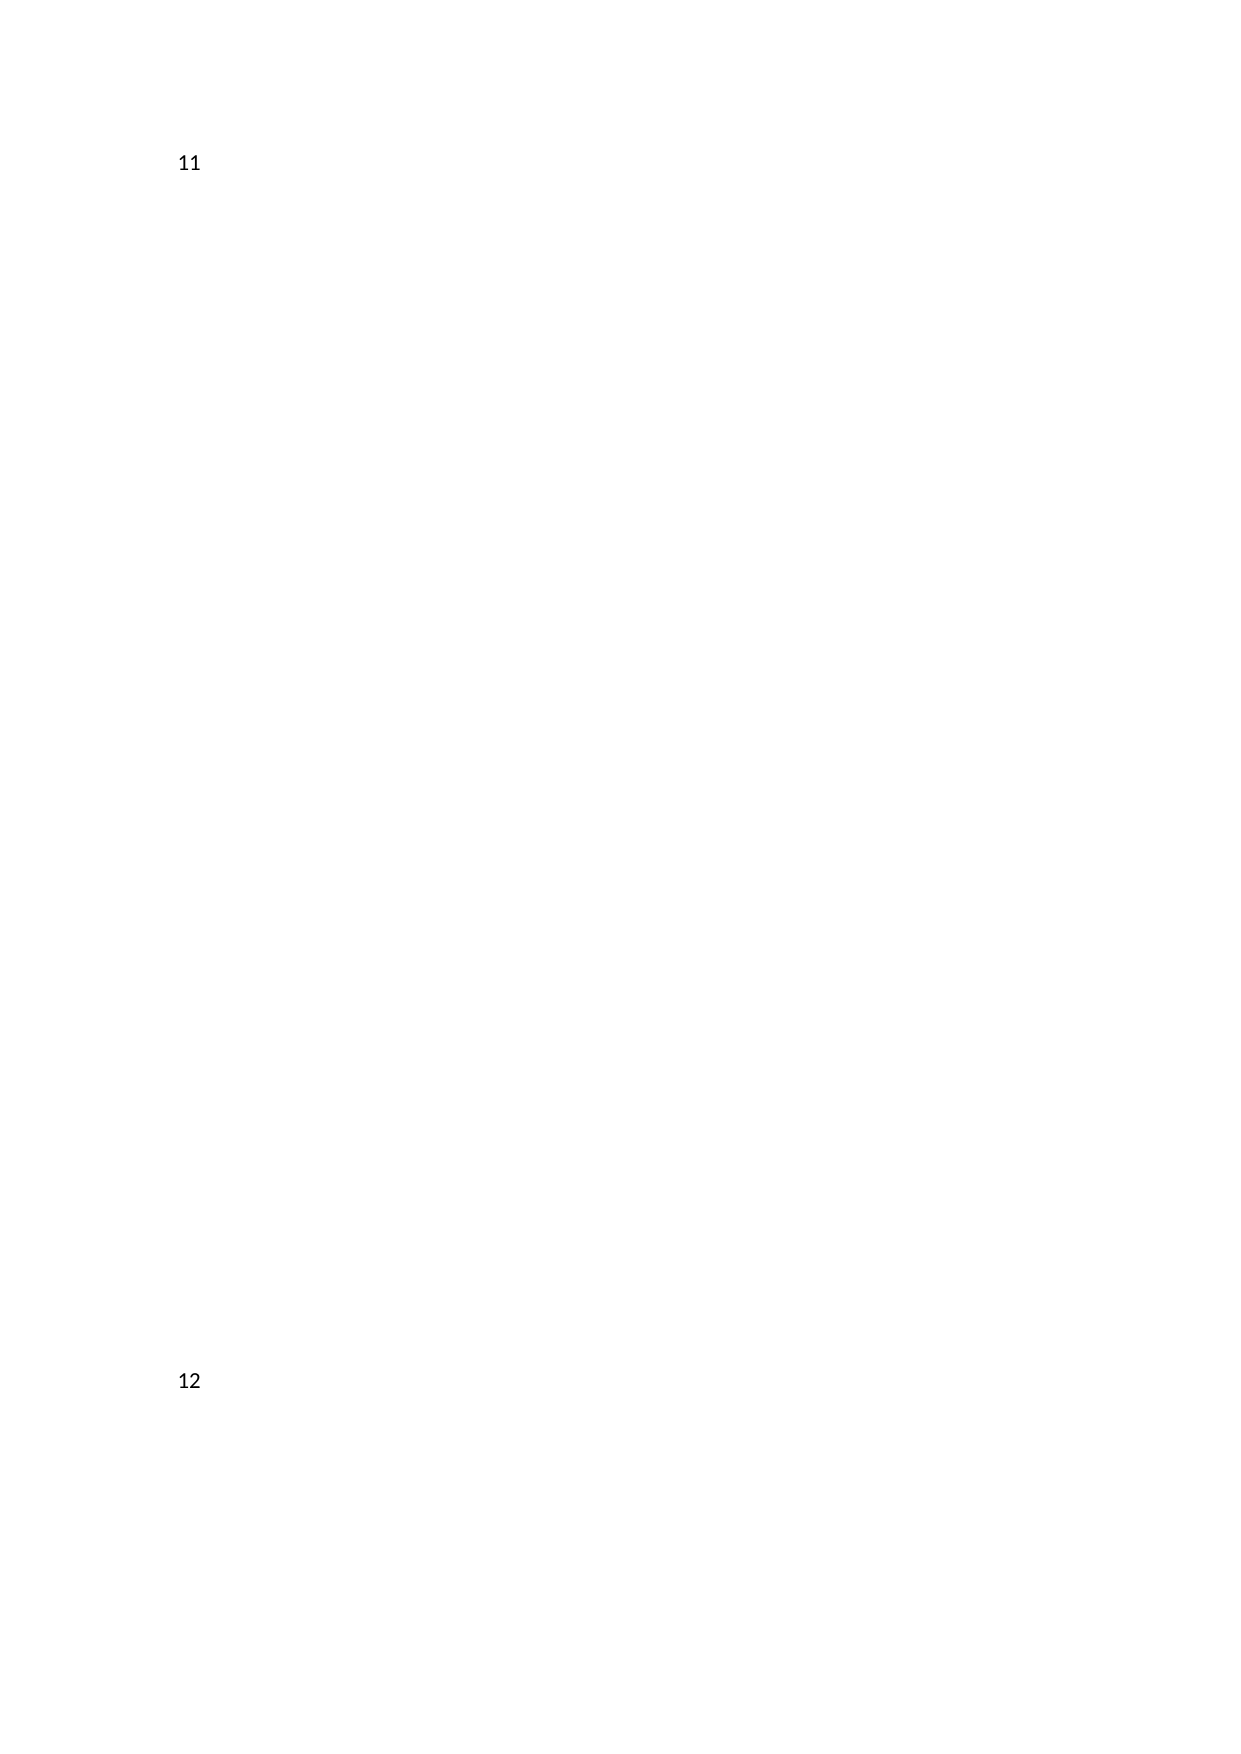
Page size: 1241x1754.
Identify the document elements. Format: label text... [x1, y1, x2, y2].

text 11 [177, 148, 1063, 176]
text 12 [177, 1366, 1063, 1394]
